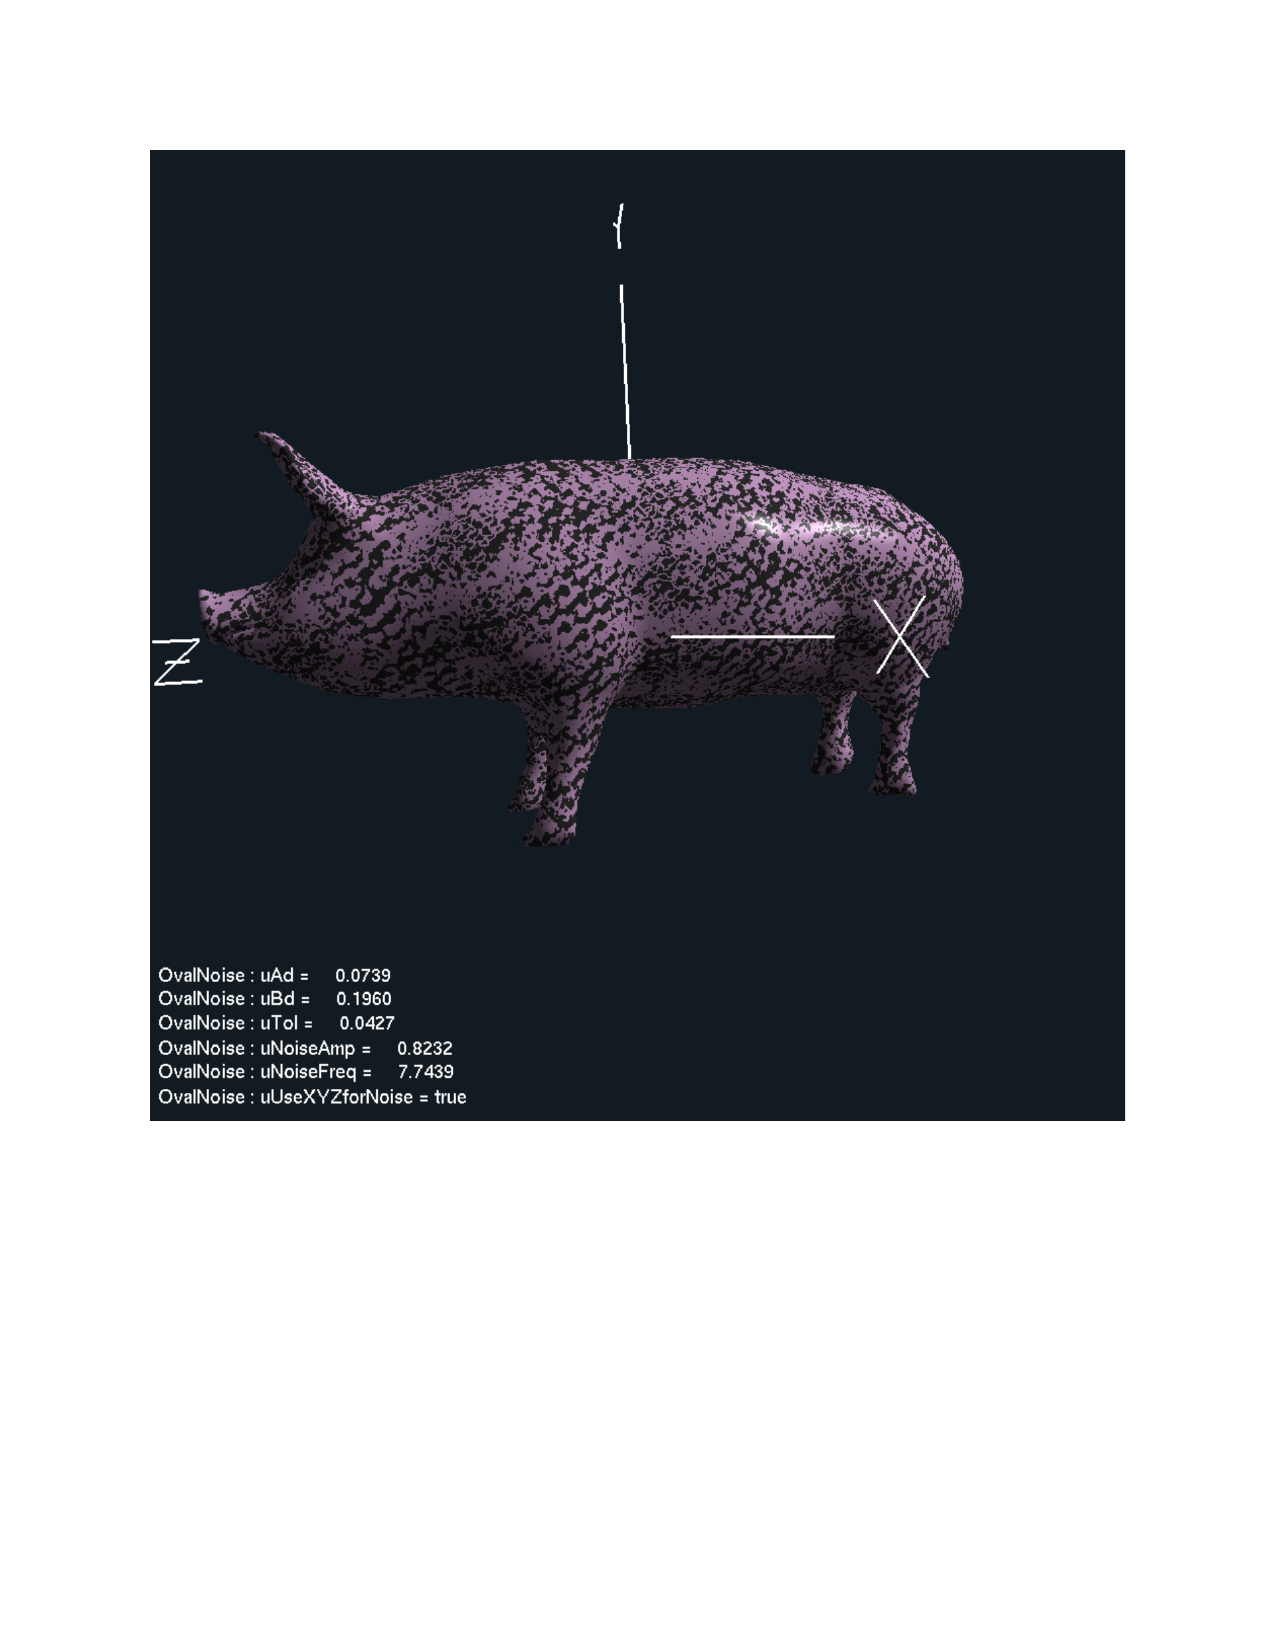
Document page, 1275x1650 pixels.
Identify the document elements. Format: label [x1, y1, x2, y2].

picture [150, 150, 1125, 1121]
